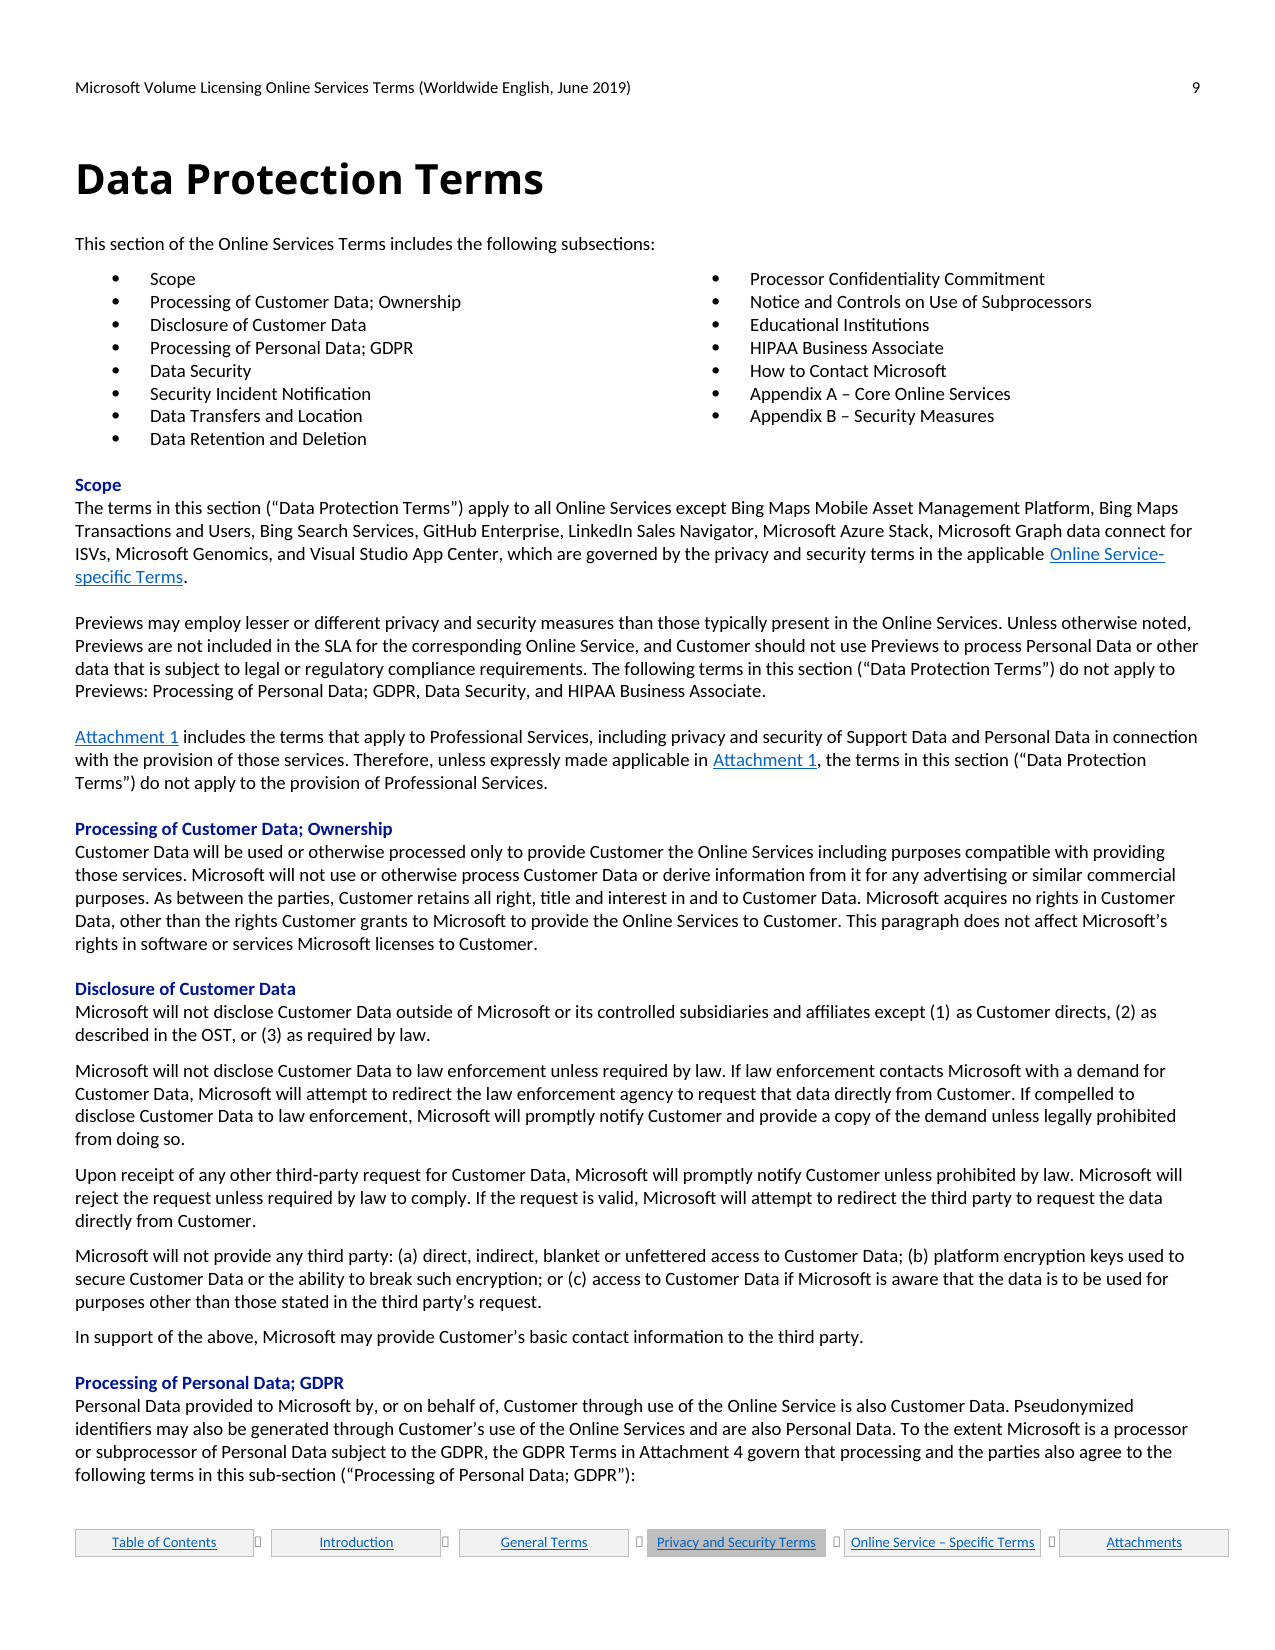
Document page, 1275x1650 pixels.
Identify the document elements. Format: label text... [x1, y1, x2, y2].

list Data Retention and Deletion [112, 428, 600, 451]
list Previews may employ lesser or different privacy and security measures than those typically present in the Online Services. Unless otherwise noted, Previews are not included in the SLA for the corresponding Online Service, and Customer should not use Previews to process Personal Data or other data that is subject to legal or regulatory compliance requirements. The following terms in this section (“Data Protection Terms”) do not apply to Previews: Processing of Personal Data; GDPR, Data Security, and HIPAA Business Associate. [75, 611, 1200, 703]
list How to Contact Microsoft [712, 359, 1200, 382]
subtitle Disclosure of Customer Data [75, 978, 1200, 1001]
list Microsoft will not provide any third party: (a) direct, indirect, blanket or unfettered access to Customer Data; (b) platform encryption keys used to secure Customer Data or the ability to break such encryption; or (c) access to Customer Data if Microsoft is aware that the data is to be used for purposes other than those stated in the third party’s request. [75, 1244, 1200, 1313]
list Security Incident Notification [112, 382, 600, 405]
list Data Transfers and Location [112, 405, 600, 428]
list Educational Institutions [712, 313, 1200, 336]
list Disclosure of Customer Data [112, 313, 600, 336]
list Processing of Customer Data; Ownership [112, 290, 600, 313]
list Appendix A – Core Online Services [712, 382, 1200, 405]
list Customer Data will be used or otherwise processed only to provide Customer the Online Services including purposes compatible with providing those services. Microsoft will not use or otherwise process Customer Data or derive information from it for any advertising or similar commercial purposes. As between the parties, Customer retains all right, title and interest in and to Customer Data. Microsoft acquires no rights in Customer Data, other than the rights Customer grants to Microsoft to provide the Online Services to Customer. This paragraph does not affect Microsoft’s rights in software or services Microsoft licenses to Customer. [75, 840, 1200, 955]
list Microsoft will not disclose Customer Data to law enforcement unless required by law. If law enforcement contacts Microsoft with a demand for Customer Data, Microsoft will attempt to redirect the law enforcement agency to request that data directly from Customer. If compelled to disclose Customer Data to law enforcement, Microsoft will promptly notify Customer and provide a copy of the demand unless legally prohibited from doing so. [75, 1059, 1200, 1151]
list Processing of Personal Data; GDPR [112, 336, 600, 359]
list HIPAA Business Associate [712, 336, 1200, 359]
list Scope [112, 267, 600, 290]
list Attachment 1 includes the terms that apply to Professional Services, including privacy and security of Support Data and Personal Data in connection with the provision of those services. Therefore, unless expressly made applicable in Attachment 1, the terms in this section (“Data Protection Terms”) do not apply to the provision of Professional Services. [75, 726, 1200, 794]
list Upon receipt of any other third-party request for Customer Data, Microsoft will promptly notify Customer unless prohibited by law. Microsoft will reject the request unless required by law to comply. If the request is valid, Microsoft will attempt to redirect the third party to request the data directly from Customer. [75, 1163, 1200, 1232]
list Data Security [112, 359, 600, 382]
list In support of the above, Microsoft may provide Customer’s basic contact information to the third party. [75, 1326, 1200, 1348]
list Personal Data provided to Microsoft by, or on behalf of, Customer through use of the Online Service is also Customer Data. Pseudonymized identifiers may also be generated through Customer’s use of the Online Services and are also Personal Data. To the extent Microsoft is a processor or subprocessor of Personal Data subject to the GDPR, the GDPR Terms in Attachment 4 govern that processing and the parties also agree to the following terms in this sub-section (“Processing of Personal Data; GDPR”): [75, 1394, 1200, 1486]
subtitle Processing of Personal Data; GDPR [75, 1371, 1200, 1394]
list This section of the Online Services Terms includes the following subsections: [75, 232, 1200, 255]
subtitle Data Protection Terms [75, 150, 1200, 207]
subtitle Processing of Customer Data; Ownership [75, 817, 1200, 840]
subtitle Scope [75, 473, 1200, 496]
list Notice and Controls on Use of Subprocessors [712, 290, 1200, 313]
list Microsoft will not disclose Customer Data outside of Microsoft or its controlled subsidiaries and affiliates except (1) as Customer directs, (2) as described in the OST, or (3) as required by law. [75, 1001, 1200, 1046]
list Processor Confidentiality Commitment [712, 267, 1200, 290]
list Appendix B – Security Measures [712, 405, 1200, 428]
list The terms in this section (“Data Protection Terms”) apply to all Online Services except Bing Maps Mobile Asset Management Platform, Bing Maps Transactions and Users, Bing Search Services, GitHub Enterprise, LinkedIn Sales Navigator, Microsoft Azure Stack, Microsoft Graph data connect for ISVs, Microsoft Genomics, and Visual Studio App Center, which are governed by the privacy and security terms in the applicable Online Service-specific Terms. [75, 496, 1200, 588]
